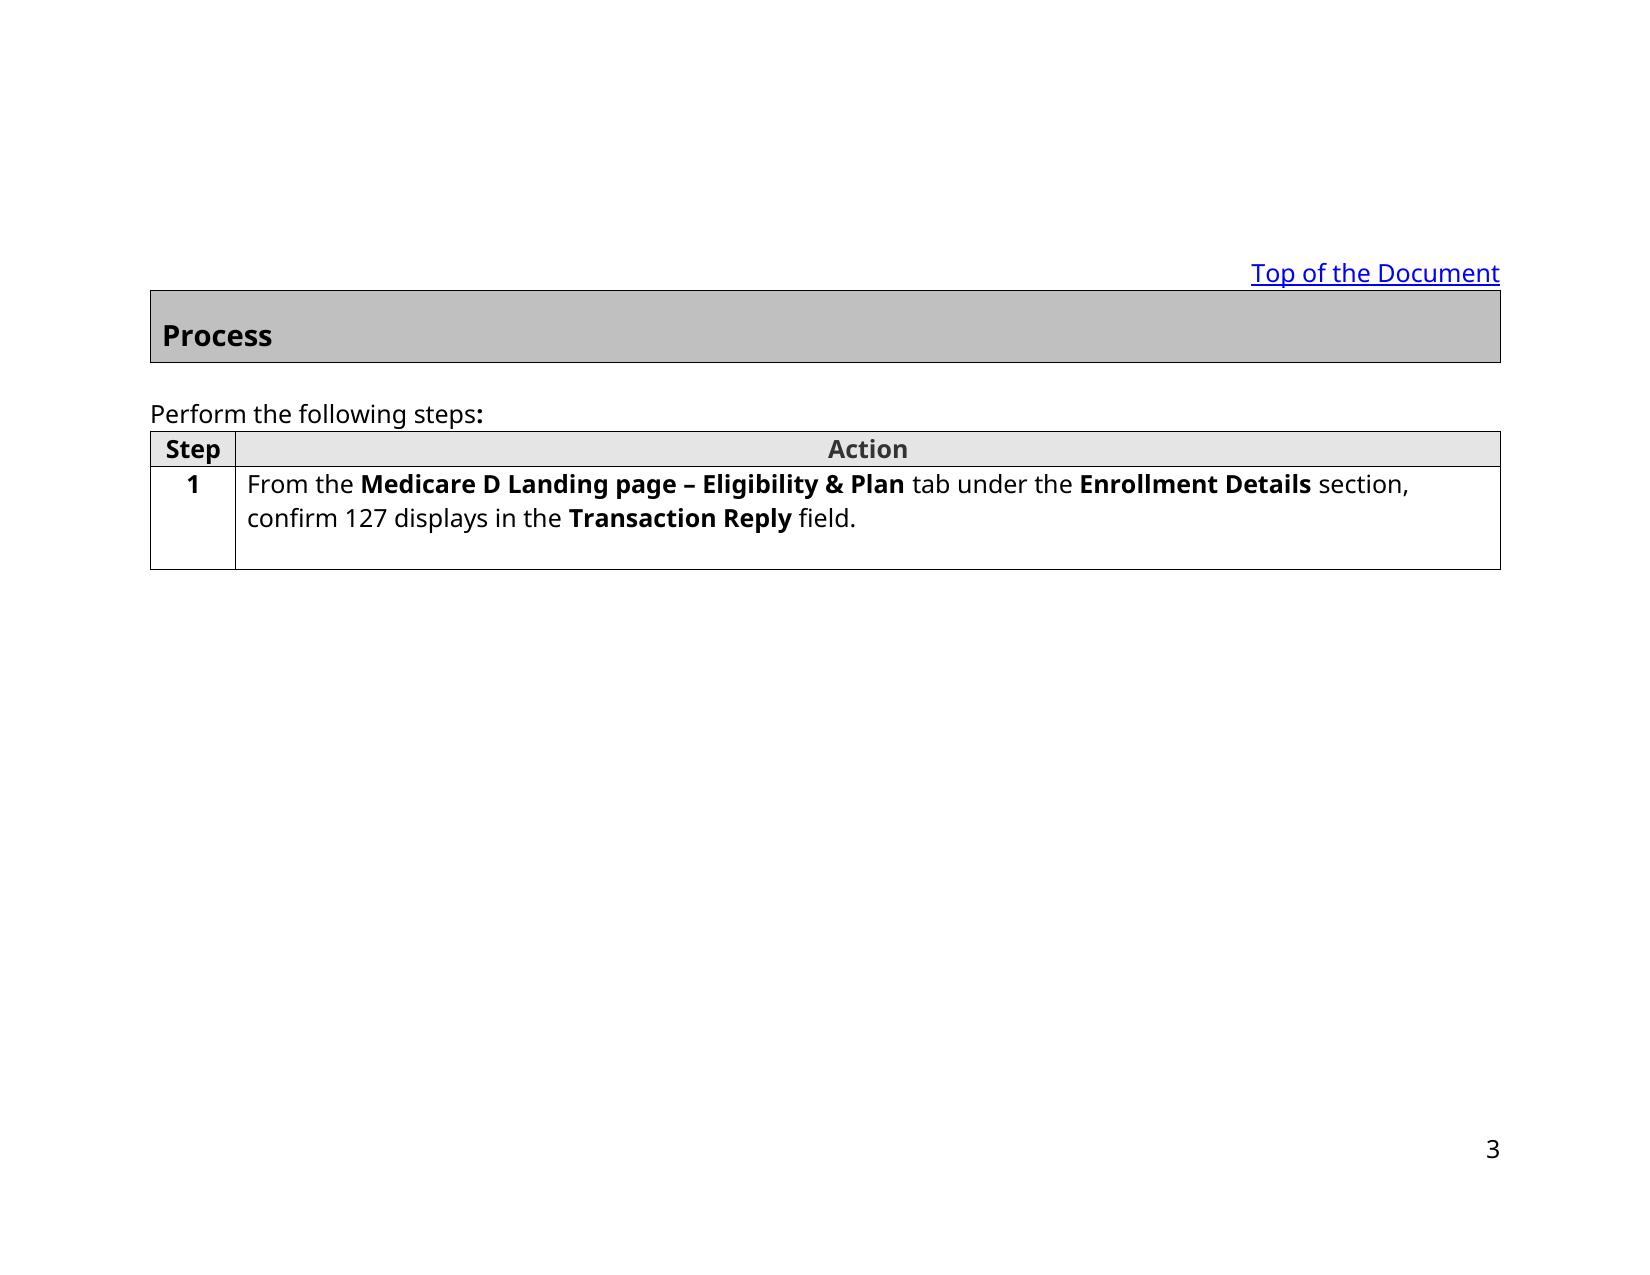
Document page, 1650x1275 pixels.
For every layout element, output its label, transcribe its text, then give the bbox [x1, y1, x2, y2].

table_cell 1 [151, 467, 235, 569]
table_header Step [151, 432, 235, 466]
table_header Process [151, 291, 1500, 362]
table_header Action [236, 432, 1500, 466]
text Perform the following steps: [150, 397, 1500, 431]
text Top of the Document [150, 256, 1500, 290]
table_cell From the Medicare D Landing page – Eligibility & Plan tab under the Enrollment Details section, confirm 127 displays in the Transaction Reply field. [236, 467, 1500, 569]
